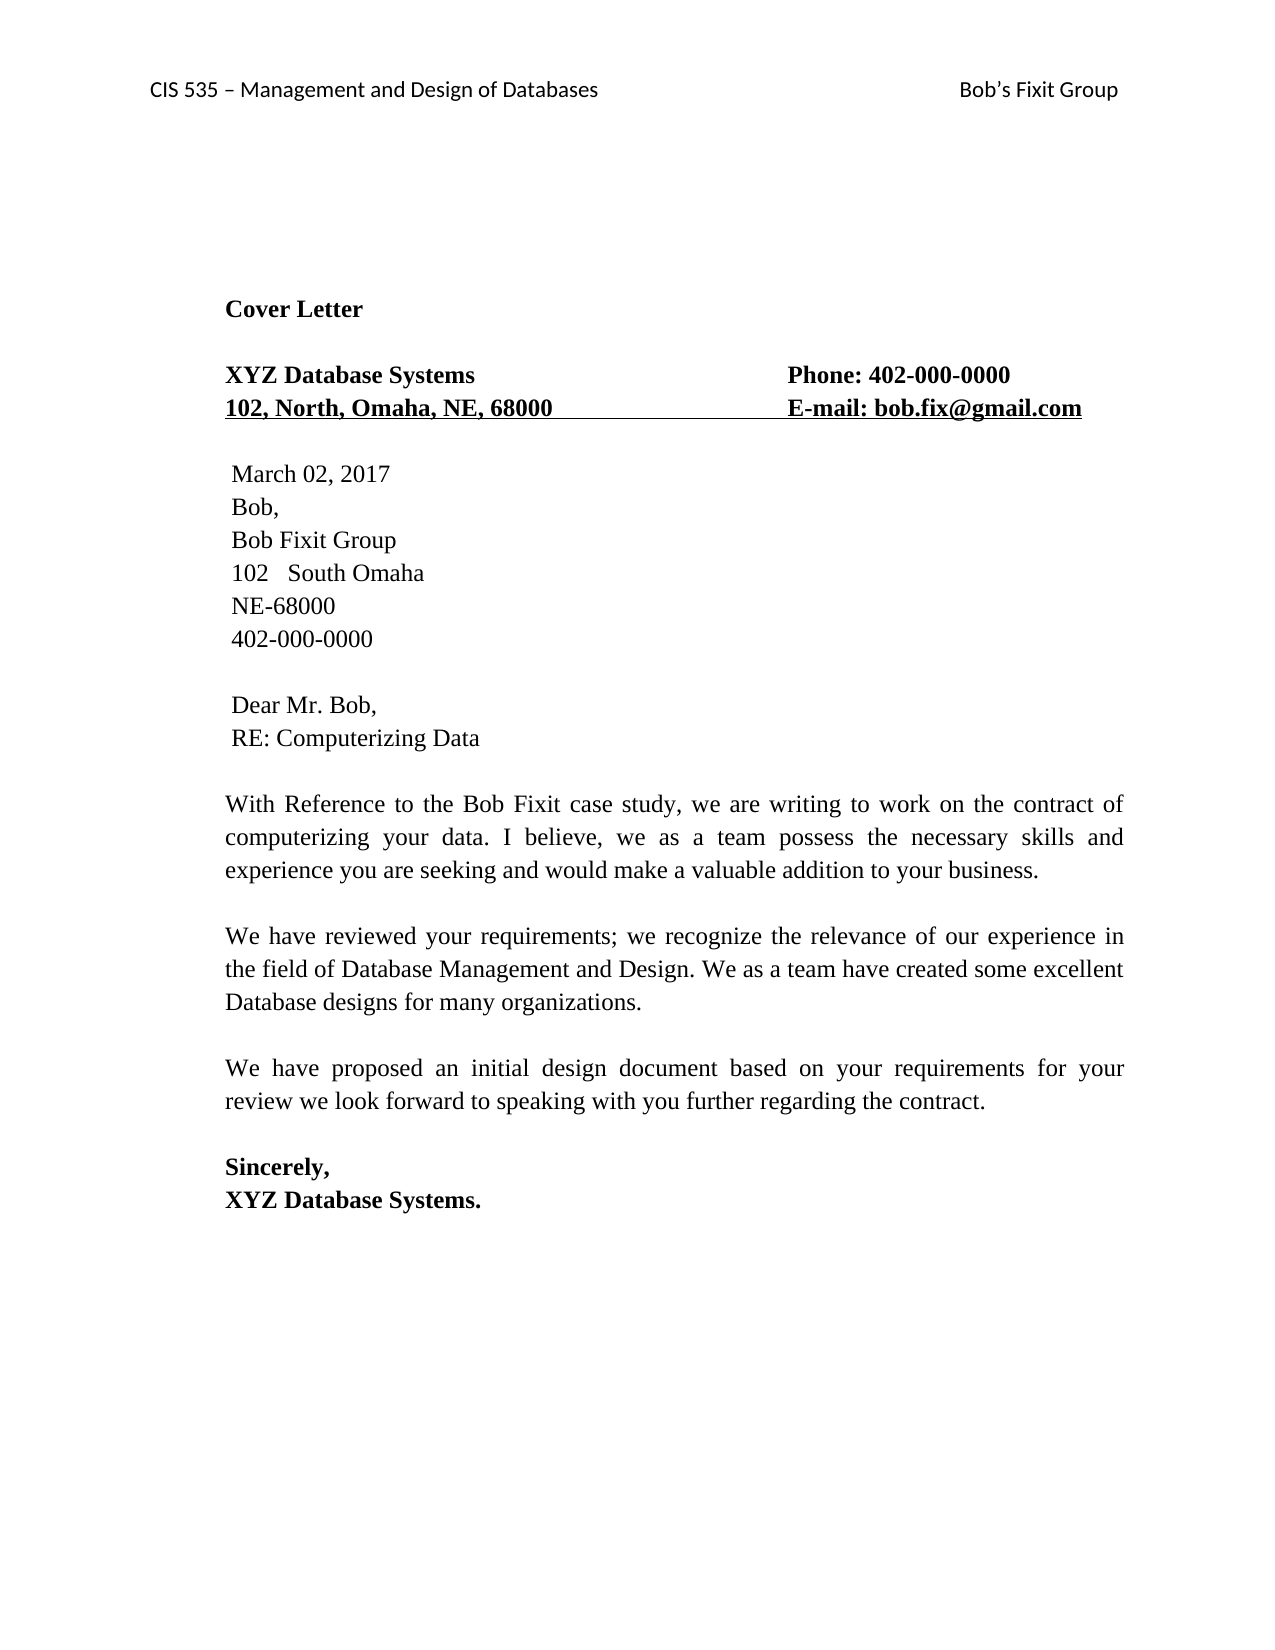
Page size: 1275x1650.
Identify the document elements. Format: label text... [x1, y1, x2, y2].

text We have proposed an initial design document based on your requirements for your review we look forward to speaking with you further regarding the contract. [225, 1053, 1125, 1115]
text 102, North, Omaha, NE, 68000 E-mail: bob.fix@gmail.com [150, 393, 1125, 422]
text Dear Mr. Bob, [150, 690, 1125, 719]
text 402-000-0000 [150, 624, 1125, 653]
text We have reviewed your requirements; we recognize the relevance of our experience in the field of Database Management and Design. We as a team have created some excellent Database designs for many organizations. [225, 921, 1125, 1016]
text XYZ Database Systems Phone: 402-000-0000 [150, 360, 1125, 388]
text March 02, 2017 [150, 459, 1125, 488]
text NE-68000 [150, 591, 1125, 620]
text Bob, [150, 492, 1125, 521]
text RE: Computerizing Data [150, 723, 1125, 752]
text 102 South Omaha [150, 558, 1125, 587]
text Bob Fixit Group [150, 525, 1125, 554]
text Sincerely, [150, 1152, 1125, 1181]
text XYZ Database Systems. [150, 1185, 1125, 1214]
text Cover Letter [150, 294, 1125, 322]
text With Reference to the Bob Fixit case study, we are writing to work on the contract of computerizing your data. I believe, we as a team possess the necessary skills and experience you are seeking and would make a valuable addition to your business. [225, 789, 1125, 884]
